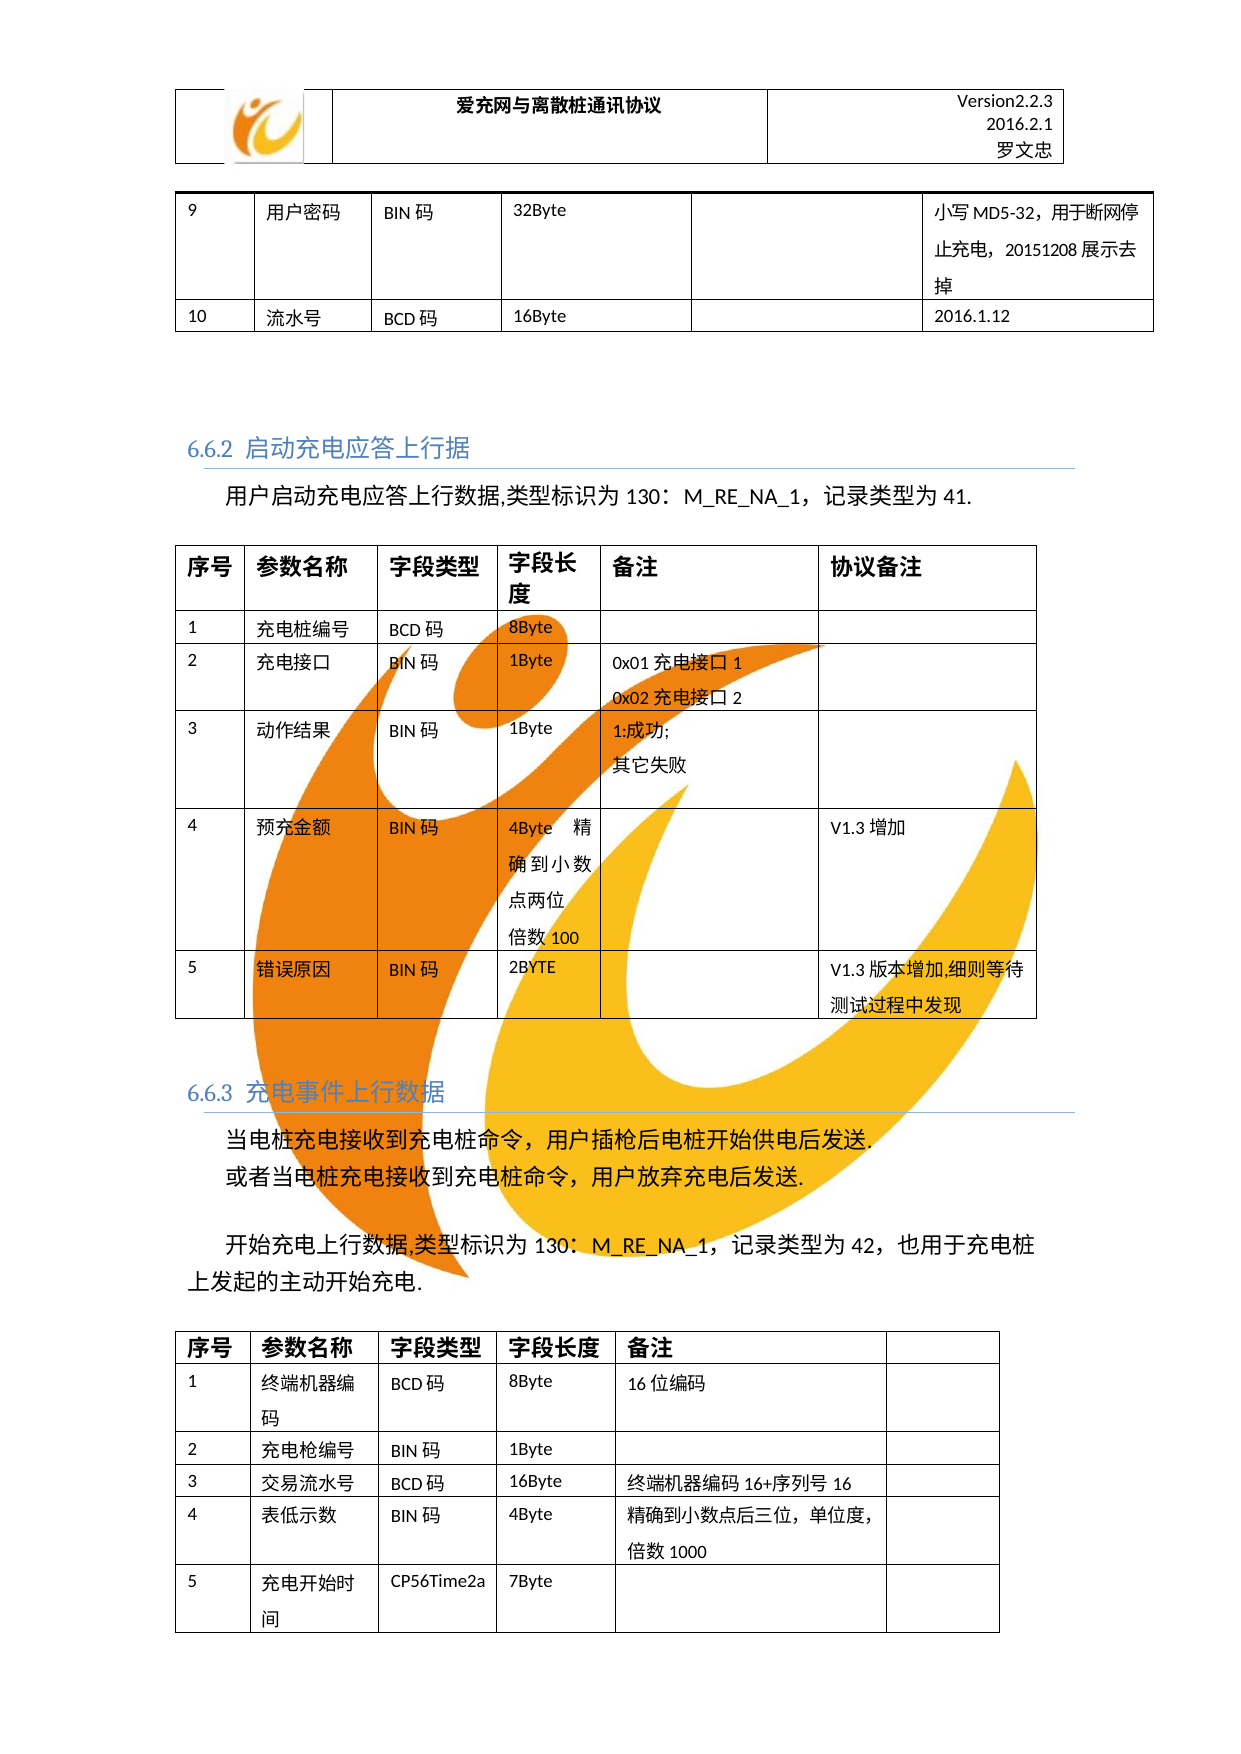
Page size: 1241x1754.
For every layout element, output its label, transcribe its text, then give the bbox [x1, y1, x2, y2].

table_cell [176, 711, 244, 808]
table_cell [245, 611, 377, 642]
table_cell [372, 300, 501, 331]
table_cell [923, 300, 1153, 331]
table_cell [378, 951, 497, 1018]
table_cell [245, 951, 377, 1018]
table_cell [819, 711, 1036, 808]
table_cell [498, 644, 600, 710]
picture [247, 1113, 1042, 1227]
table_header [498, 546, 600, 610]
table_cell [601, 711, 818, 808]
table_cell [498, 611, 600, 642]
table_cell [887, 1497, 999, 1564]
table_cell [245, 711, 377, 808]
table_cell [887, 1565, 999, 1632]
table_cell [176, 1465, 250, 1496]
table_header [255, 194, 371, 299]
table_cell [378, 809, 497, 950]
text 用户启动充电应答上行数据,类型标识为 130：M_RE_NA_1，记录类型为 41. [225, 478, 1240, 511]
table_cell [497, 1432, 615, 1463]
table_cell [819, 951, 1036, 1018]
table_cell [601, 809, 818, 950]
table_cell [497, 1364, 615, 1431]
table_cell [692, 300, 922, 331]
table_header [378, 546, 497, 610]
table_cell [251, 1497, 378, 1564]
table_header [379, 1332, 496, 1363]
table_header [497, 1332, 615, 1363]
picture [224, 89, 305, 164]
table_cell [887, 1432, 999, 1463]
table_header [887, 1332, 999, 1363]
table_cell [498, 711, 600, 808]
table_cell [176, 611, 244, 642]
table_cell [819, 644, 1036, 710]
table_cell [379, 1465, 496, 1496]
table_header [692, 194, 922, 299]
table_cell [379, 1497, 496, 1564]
text 当电桩充电接收到充电桩命令，用户插枪后电桩开始供电后发送. 或者当电桩充电接收到充电桩命令，用户放弃充电后发送. [225, 1122, 873, 1192]
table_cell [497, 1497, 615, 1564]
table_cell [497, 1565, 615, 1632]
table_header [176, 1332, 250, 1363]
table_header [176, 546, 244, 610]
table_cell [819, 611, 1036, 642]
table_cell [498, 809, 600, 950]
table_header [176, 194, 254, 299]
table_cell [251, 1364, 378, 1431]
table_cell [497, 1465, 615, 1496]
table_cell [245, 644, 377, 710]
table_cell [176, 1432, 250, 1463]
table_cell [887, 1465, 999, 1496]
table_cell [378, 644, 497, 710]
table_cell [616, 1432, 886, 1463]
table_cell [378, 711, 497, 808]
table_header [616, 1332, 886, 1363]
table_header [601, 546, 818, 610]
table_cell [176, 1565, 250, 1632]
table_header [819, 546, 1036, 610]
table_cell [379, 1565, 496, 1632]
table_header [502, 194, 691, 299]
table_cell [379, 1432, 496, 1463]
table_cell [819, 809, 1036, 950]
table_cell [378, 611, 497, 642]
text 开始充电上行数据,类型标识为 130：M_RE_NA_1，记录类型为 42，也用于充电桩上发起的主动开始充电. [187, 1227, 1048, 1297]
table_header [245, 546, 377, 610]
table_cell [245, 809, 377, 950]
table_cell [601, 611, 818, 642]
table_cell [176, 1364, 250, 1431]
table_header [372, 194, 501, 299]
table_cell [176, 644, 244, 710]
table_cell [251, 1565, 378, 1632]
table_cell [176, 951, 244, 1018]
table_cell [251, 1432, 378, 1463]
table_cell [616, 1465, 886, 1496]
subtitle 启动充电应答上行据 [187, 428, 1240, 464]
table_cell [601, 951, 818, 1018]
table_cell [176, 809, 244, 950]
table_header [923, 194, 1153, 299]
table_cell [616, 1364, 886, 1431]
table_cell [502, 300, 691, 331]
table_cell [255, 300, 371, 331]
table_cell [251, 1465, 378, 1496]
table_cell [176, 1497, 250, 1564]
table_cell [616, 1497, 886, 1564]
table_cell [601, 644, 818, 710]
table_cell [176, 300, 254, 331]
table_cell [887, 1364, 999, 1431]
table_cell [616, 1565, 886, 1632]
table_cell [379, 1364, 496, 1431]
picture [247, 612, 1042, 1073]
subtitle 充电事件上行数据 [187, 1073, 1240, 1109]
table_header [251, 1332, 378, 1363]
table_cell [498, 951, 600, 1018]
